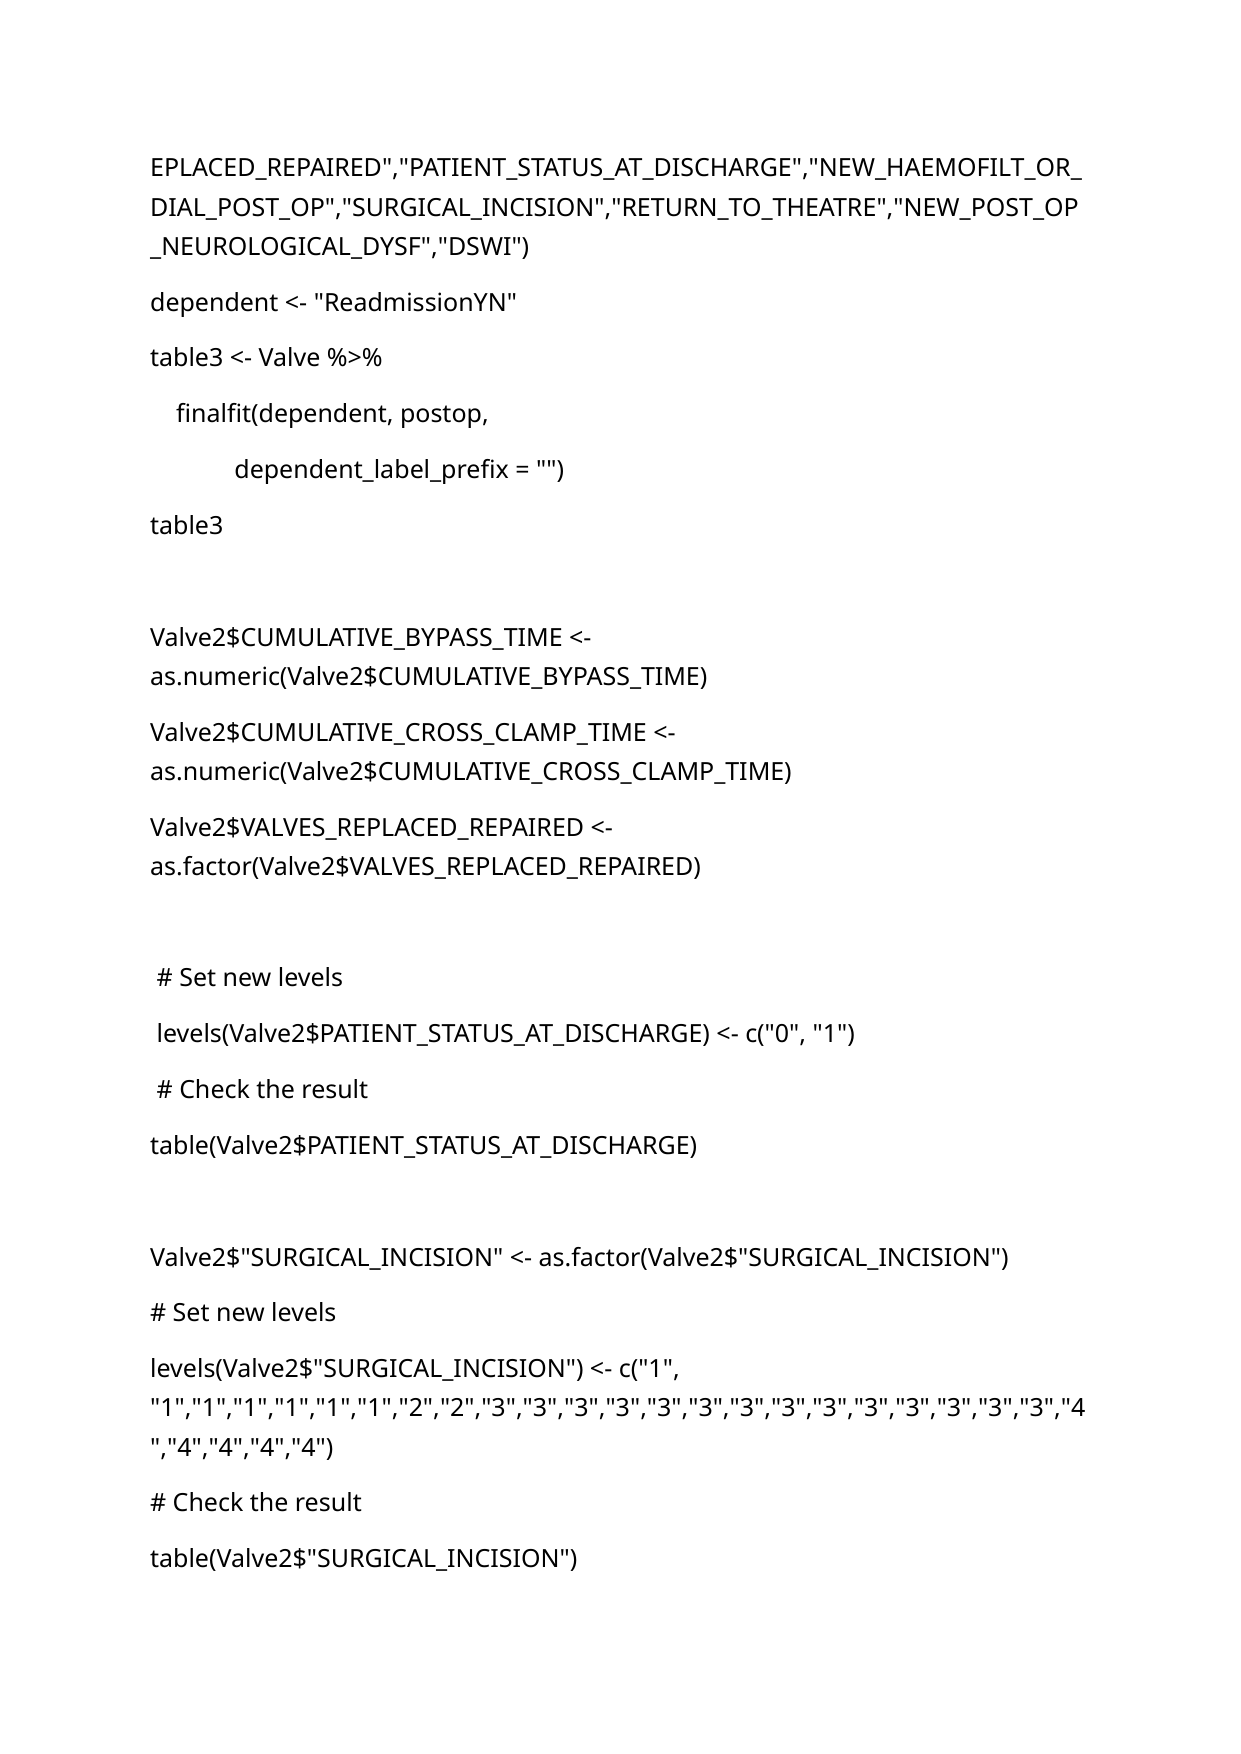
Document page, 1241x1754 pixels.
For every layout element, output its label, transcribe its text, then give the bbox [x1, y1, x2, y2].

text table3 [150, 507, 1090, 542]
text Valve2$CUMULATIVE_BYPASS_TIME <-as.numeric(Valve2$CUMULATIVE_BYPASS_TIME) [150, 619, 1090, 692]
text Valve2$VALVES_REPLACED_REPAIRED <-as.factor(Valve2$VALVES_REPLACED_REPAIRED) [150, 809, 1090, 882]
text # Check the result [150, 1485, 1090, 1519]
text # Set new levels [150, 960, 1090, 994]
text levels(Valve2$"SURGICAL_INCISION") <- c("1", "1","1","1","1","1","1","2","2","3","3","3","3","3","3","3","3","3","3","3","3","3","3","4","4","4","4","4") [150, 1351, 1090, 1463]
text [150, 150, 1090, 262]
text dependent <- "ReadmissionYN" [150, 284, 1090, 318]
text dependent_label_prefix = "") [150, 452, 1090, 486]
text # Set new levels [150, 1295, 1090, 1329]
text finalfit(dependent, postop, [150, 396, 1090, 430]
text Valve2$CUMULATIVE_CROSS_CLAMP_TIME <-as.numeric(Valve2$CUMULATIVE_CROSS_CLAMP_TIME) [150, 714, 1090, 787]
text Valve2$"SURGICAL_INCISION" <- as.factor(Valve2$"SURGICAL_INCISION") [150, 1239, 1090, 1273]
text # Check the result [150, 1072, 1090, 1106]
text table(Valve2$PATIENT_STATUS_AT_DISCHARGE) [150, 1127, 1090, 1162]
text levels(Valve2$PATIENT_STATUS_AT_DISCHARGE) <- c("0", "1") [150, 1016, 1090, 1050]
text table(Valve2$"SURGICAL_INCISION") [150, 1541, 1090, 1575]
text table3 <- Valve %>% [150, 340, 1090, 374]
